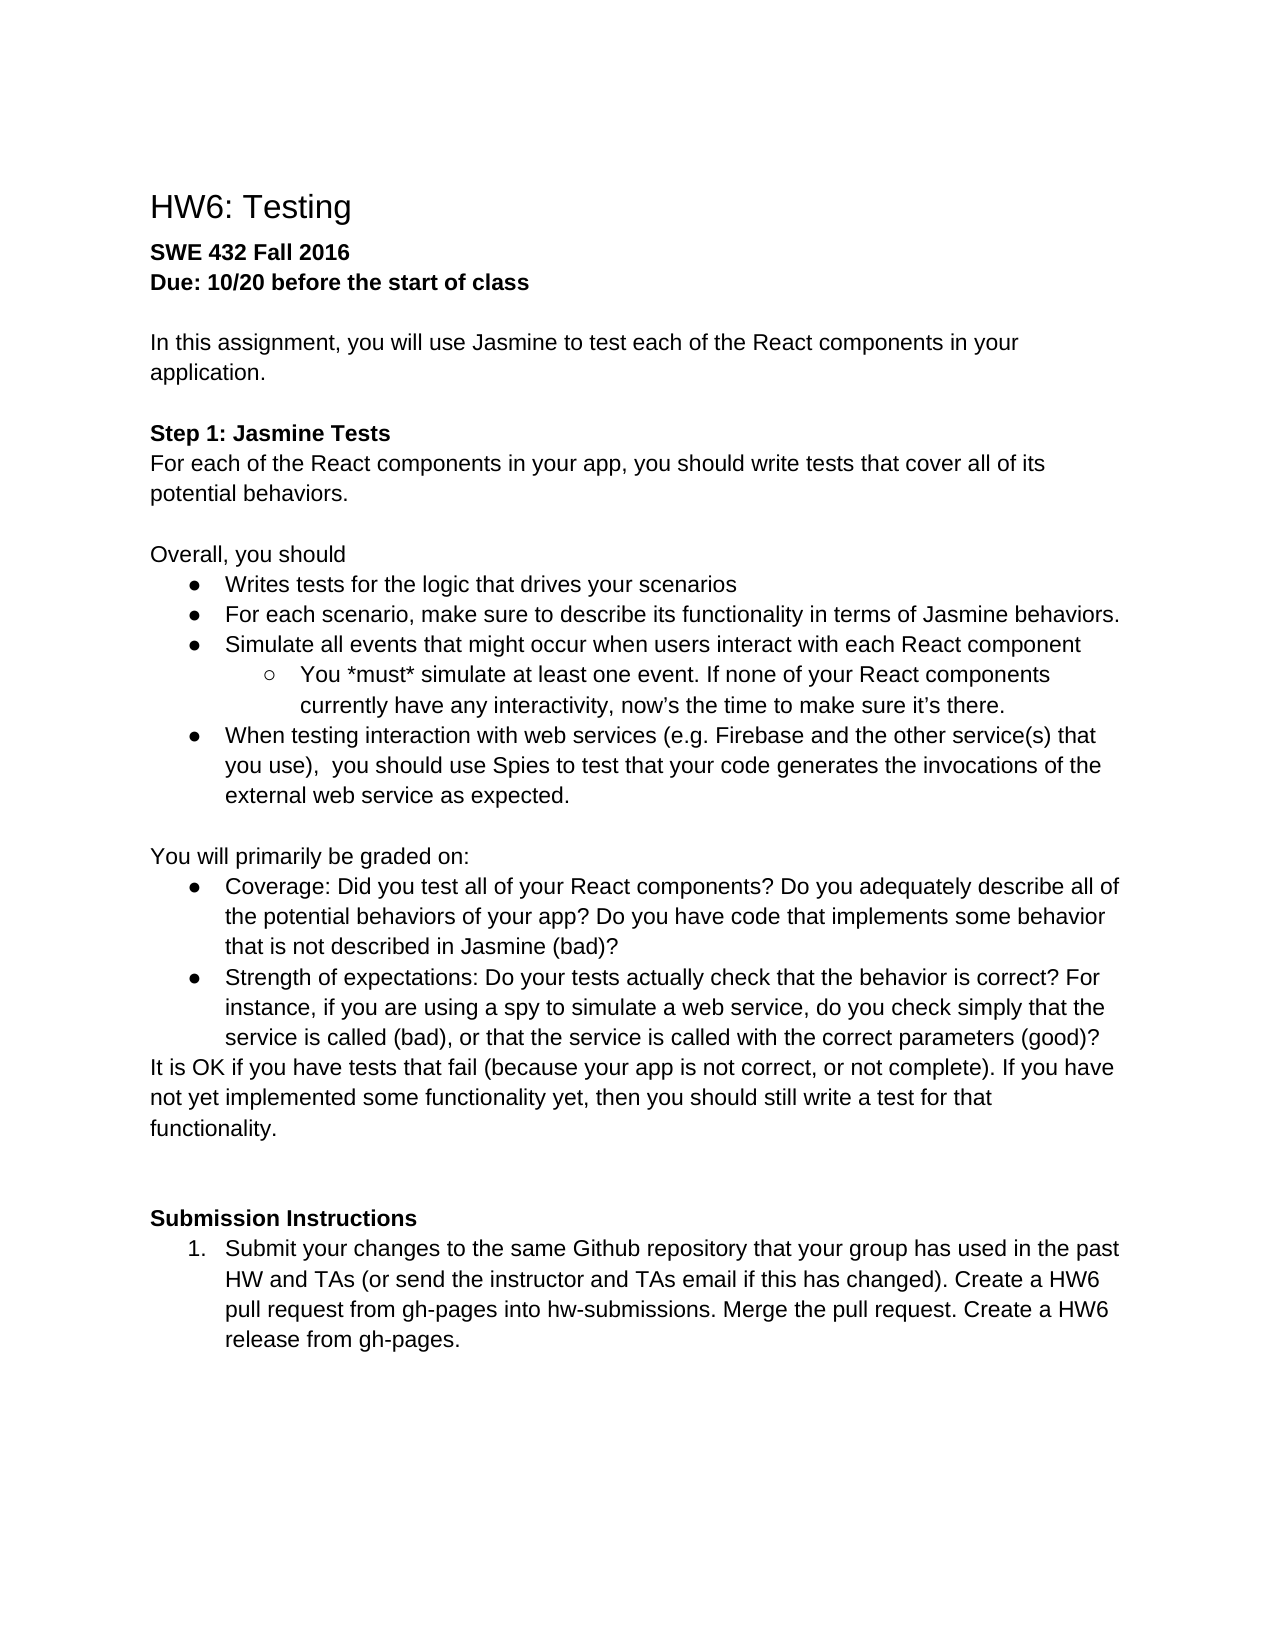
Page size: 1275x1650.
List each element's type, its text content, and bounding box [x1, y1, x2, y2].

text In this assignment, you will use Jasmine to test each of the React components in your application. [150, 329, 1125, 386]
list Coverage: Did you test all of your React components? Do you adequately describe all of the potential behaviors of your app? Do you have code that implements some behavior that is not described in Jasmine (bad)? [187, 873, 1125, 959]
text Overall, you should [150, 541, 1125, 567]
list For each scenario, make sure to describe its functionality in terms of Jasmine behaviors. [187, 601, 1125, 627]
text You will primarily be graded on: [150, 843, 1125, 869]
subtitle HW6: Testing [150, 187, 1125, 226]
list When testing interaction with web services (e.g. Firebase and the other service(s) that you use), you should use Spies to test that your code generates the invocations of the external web service as expected. [187, 722, 1125, 808]
list Strength of expectations: Do your tests actually check that the behavior is correct? For instance, if you are using a spy to simulate a web service, do you check simply that the service is called (bad), or that the service is called with the correct parameters (good)? [187, 963, 1125, 1050]
text Submission Instructions [150, 1205, 1125, 1231]
list Submit your changes to the same Github repository that your group has used in the past HW and TAs (or send the instructor and TAs email if this has changed). Create a HW6 pull request from gh-pages into hw-submissions. Merge the pull request. Create a HW6 release from gh-pages. [187, 1235, 1125, 1352]
list Writes tests for the logic that drives your scenarios [187, 571, 1125, 597]
text It is OK if you have tests that fail (because your app is not correct, or not complete). If you have not yet implemented some functionality yet, then you should still write a test for that functionality. [150, 1054, 1125, 1141]
text SWE 432 Fall 2016 [150, 238, 1125, 265]
list Simulate all events that might occur when users interact with each React component [187, 631, 1125, 657]
text Due: 10/20 before the start of class [150, 269, 1125, 295]
text Step 1: Jasmine Tests For each of the React components in your app, you should write tests that cover all of its potential behaviors. [150, 420, 1125, 506]
list You *must* simulate at least one event. If none of your React components currently have any interactivity, now’s the time to make sure it’s there. [262, 661, 1125, 718]
